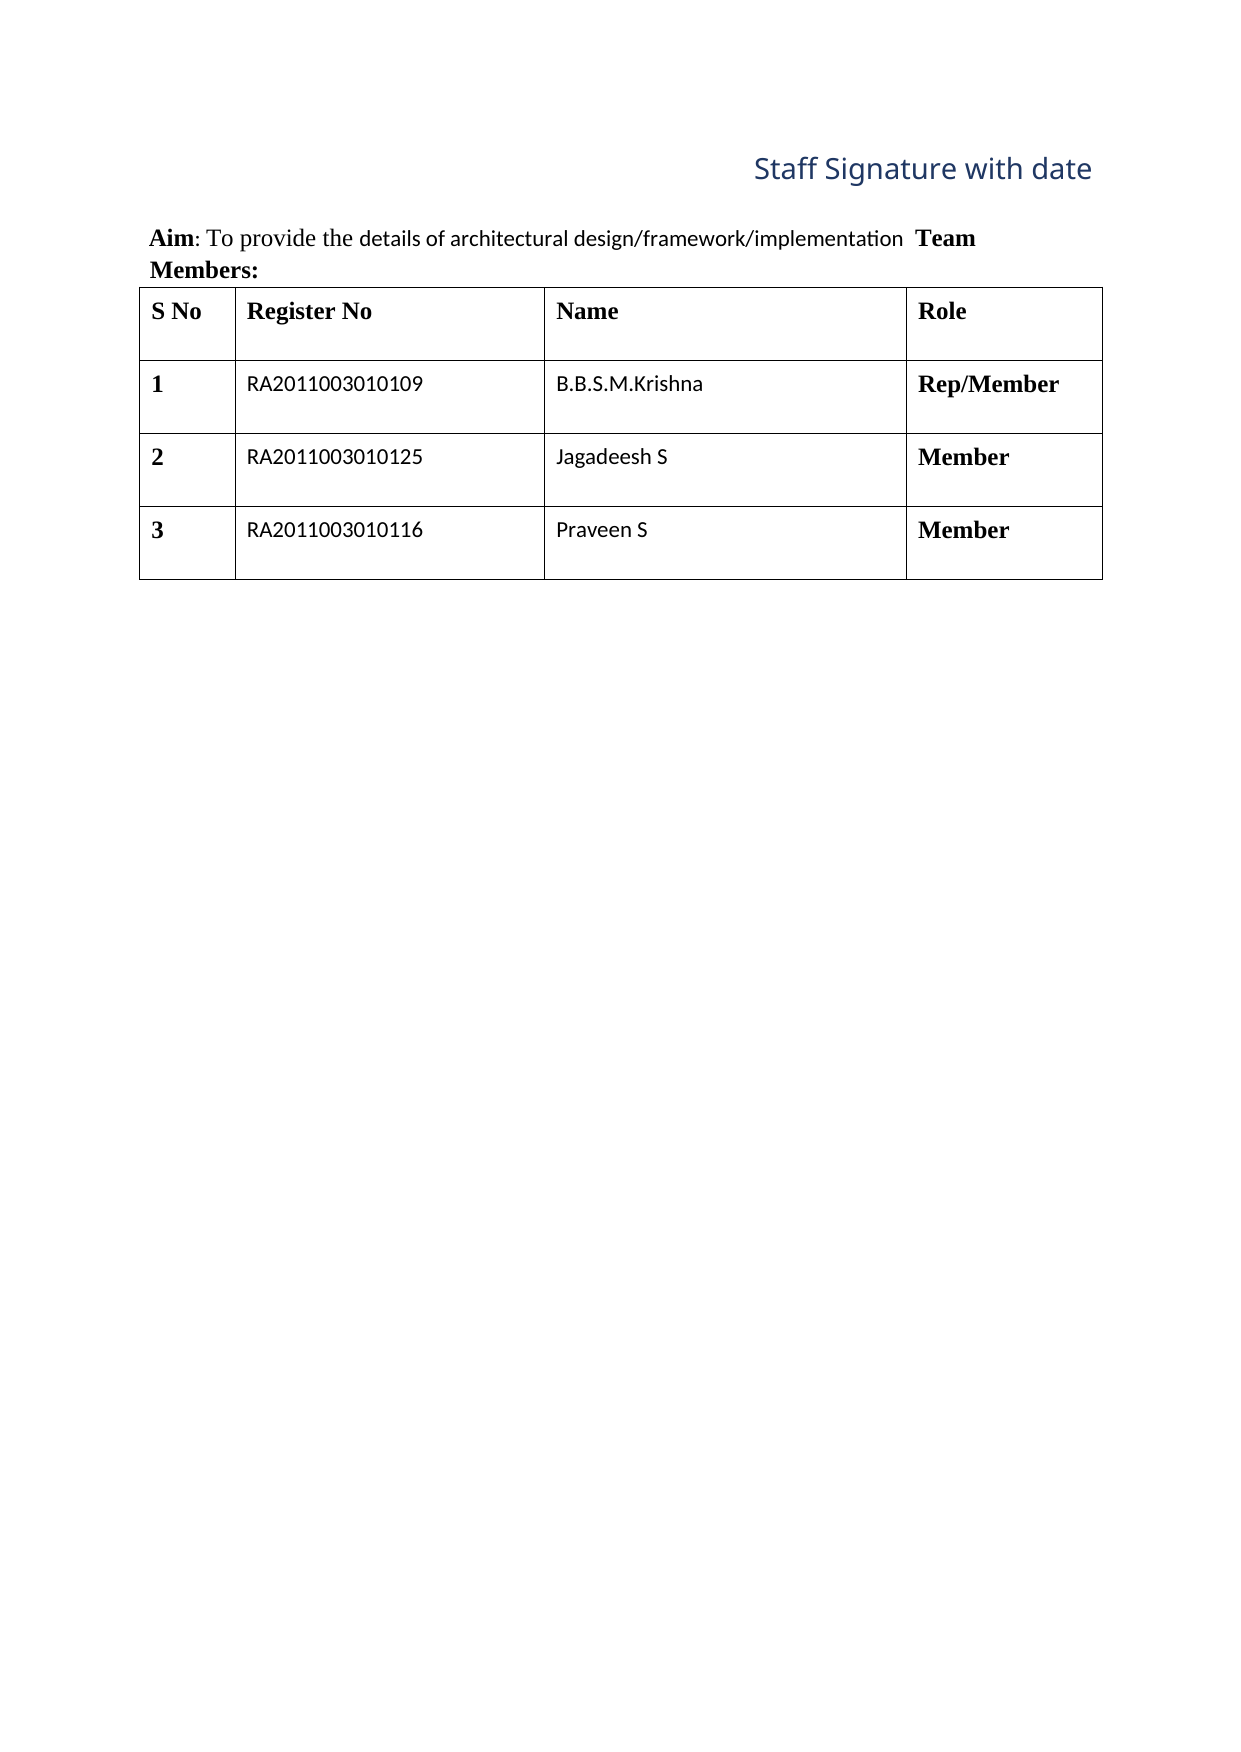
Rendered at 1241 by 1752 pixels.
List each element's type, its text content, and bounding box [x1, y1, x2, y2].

table_cell Rep/Member [907, 361, 1102, 433]
table_cell RA2011003010109 [236, 361, 544, 433]
table_cell B.B.S.M.Krishna [545, 361, 906, 433]
text Aim: To provide the details of architectural design/framework/implementation Team Members: [148, 223, 977, 284]
table_cell Member [907, 507, 1102, 579]
table_header Role [907, 288, 1102, 360]
table_header S No [140, 288, 235, 360]
table_cell 1 [140, 361, 235, 433]
table_cell Praveen S [545, 507, 906, 579]
table_cell Jagadeesh S [545, 434, 906, 506]
table_header Name [545, 288, 906, 360]
table_cell RA2011003010125 [236, 434, 544, 506]
table_cell RA2011003010116 [236, 507, 544, 579]
table_cell Member [907, 434, 1102, 506]
table_header Register No [236, 288, 544, 360]
subtitle Staff Signature with date [148, 149, 1093, 188]
table_cell 2 [140, 434, 235, 506]
table_cell 3 [140, 507, 235, 579]
